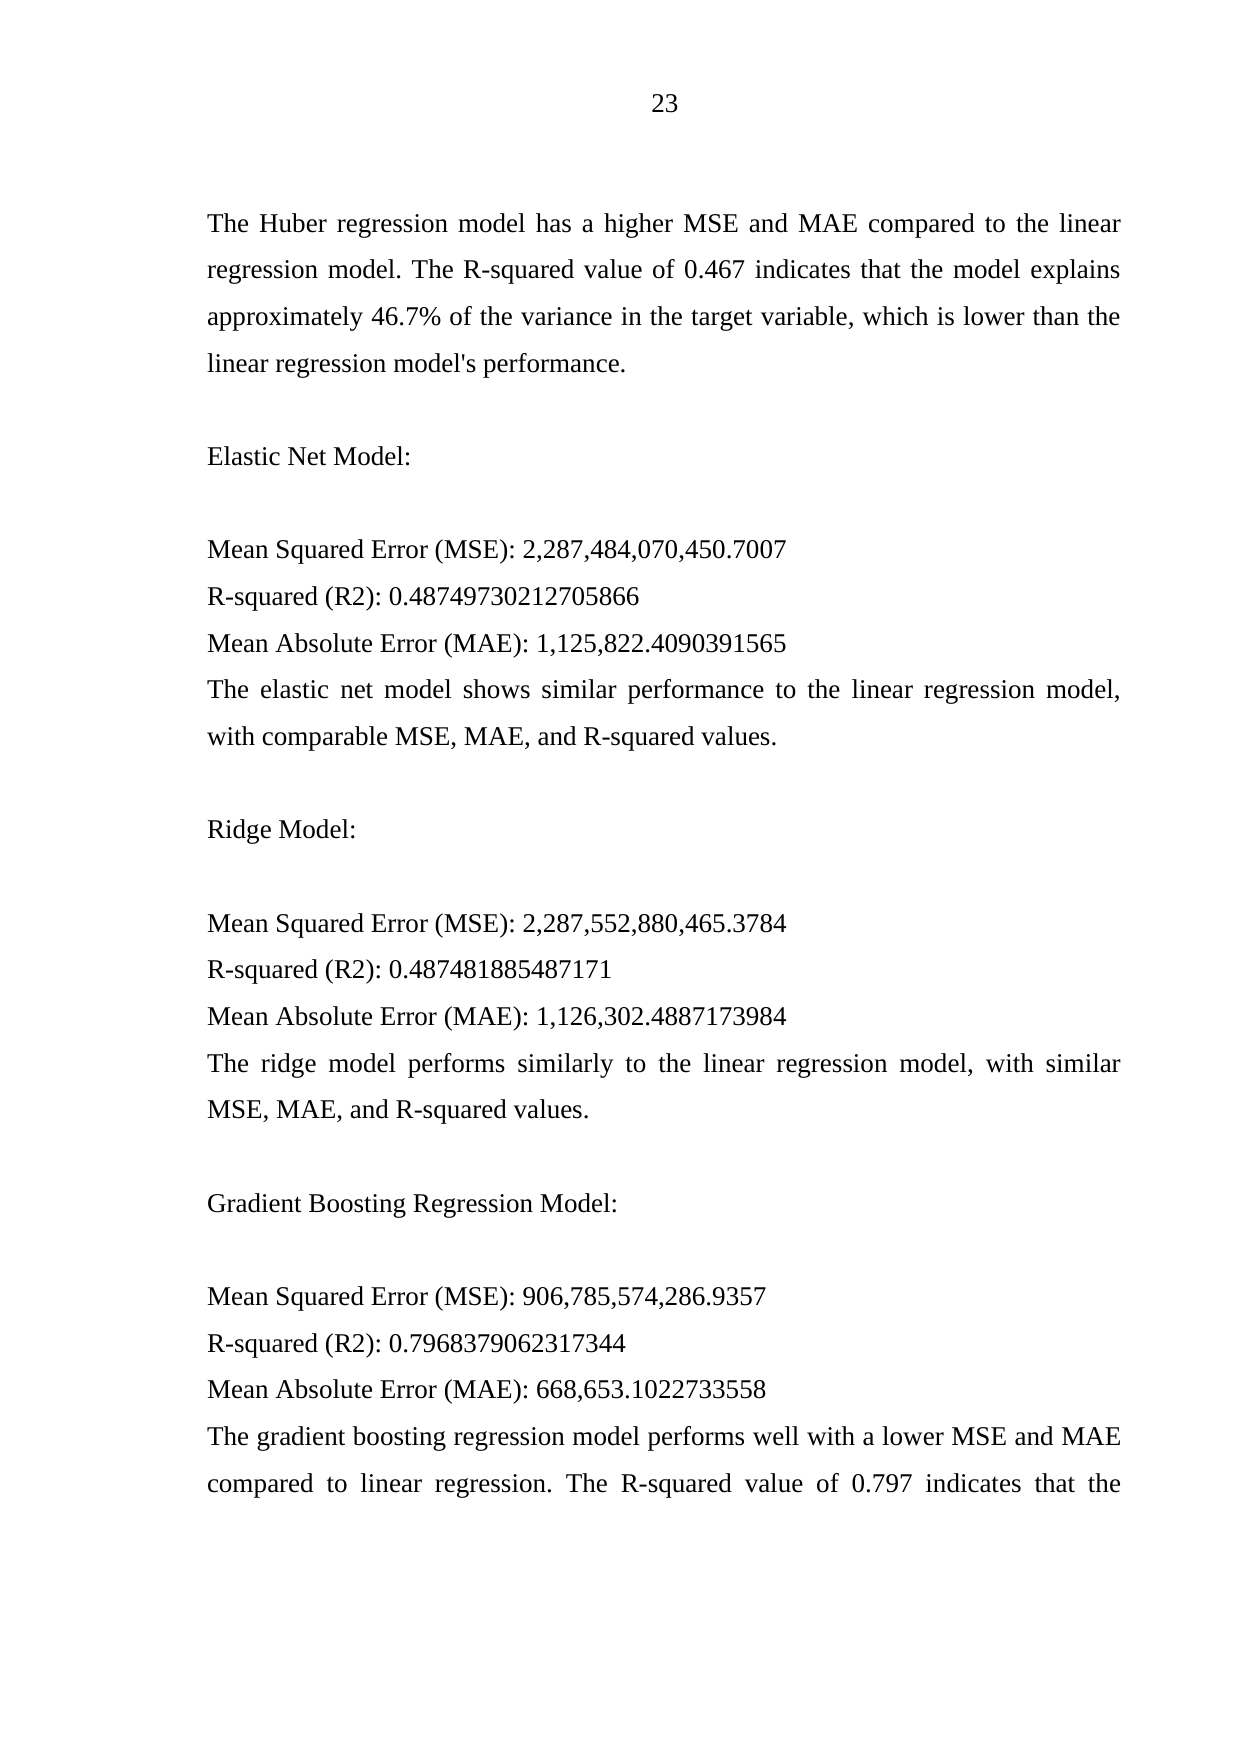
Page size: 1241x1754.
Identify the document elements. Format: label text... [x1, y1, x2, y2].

text Elastic Net Model: [207, 440, 1122, 471]
text Mean Squared Error (MSE): 2,287,484,070,450.7007 [207, 533, 1122, 564]
text Mean Squared Error (MSE): 906,785,574,286.9357 [207, 1280, 1122, 1311]
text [207, 1420, 1122, 1498]
text R-squared (R2): 0.7968379062317344 [207, 1327, 1122, 1358]
text R-squared (R2): 0.48749730212705866 [207, 580, 1122, 611]
text The Huber regression model has a higher MSE and MAE compared to the linear regression model. The R-squared value of 0.467 indicates that the model explains approximately 46.7% of the variance in the target variable, which is lower than the linear regression model's performance. [207, 207, 1122, 378]
text Mean Absolute Error (MAE): 1,126,302.4887173984 [207, 1000, 1122, 1031]
text The elastic net model shows similar performance to the linear regression model, with comparable MSE, MAE, and R-squared values. [207, 673, 1122, 751]
text The ridge model performs similarly to the linear regression model, with similar MSE, MAE, and R-squared values. [207, 1047, 1122, 1124]
text R-squared (R2): 0.487481885487171 [207, 953, 1122, 984]
text Ridge Model: [207, 813, 1122, 844]
text Mean Absolute Error (MAE): 668,653.1022733558 [207, 1373, 1122, 1404]
text Mean Absolute Error (MAE): 1,125,822.4090391565 [207, 627, 1122, 658]
text Mean Squared Error (MSE): 2,287,552,880,465.3784 [207, 907, 1122, 938]
text Gradient Boosting Regression Model: [207, 1187, 1122, 1218]
